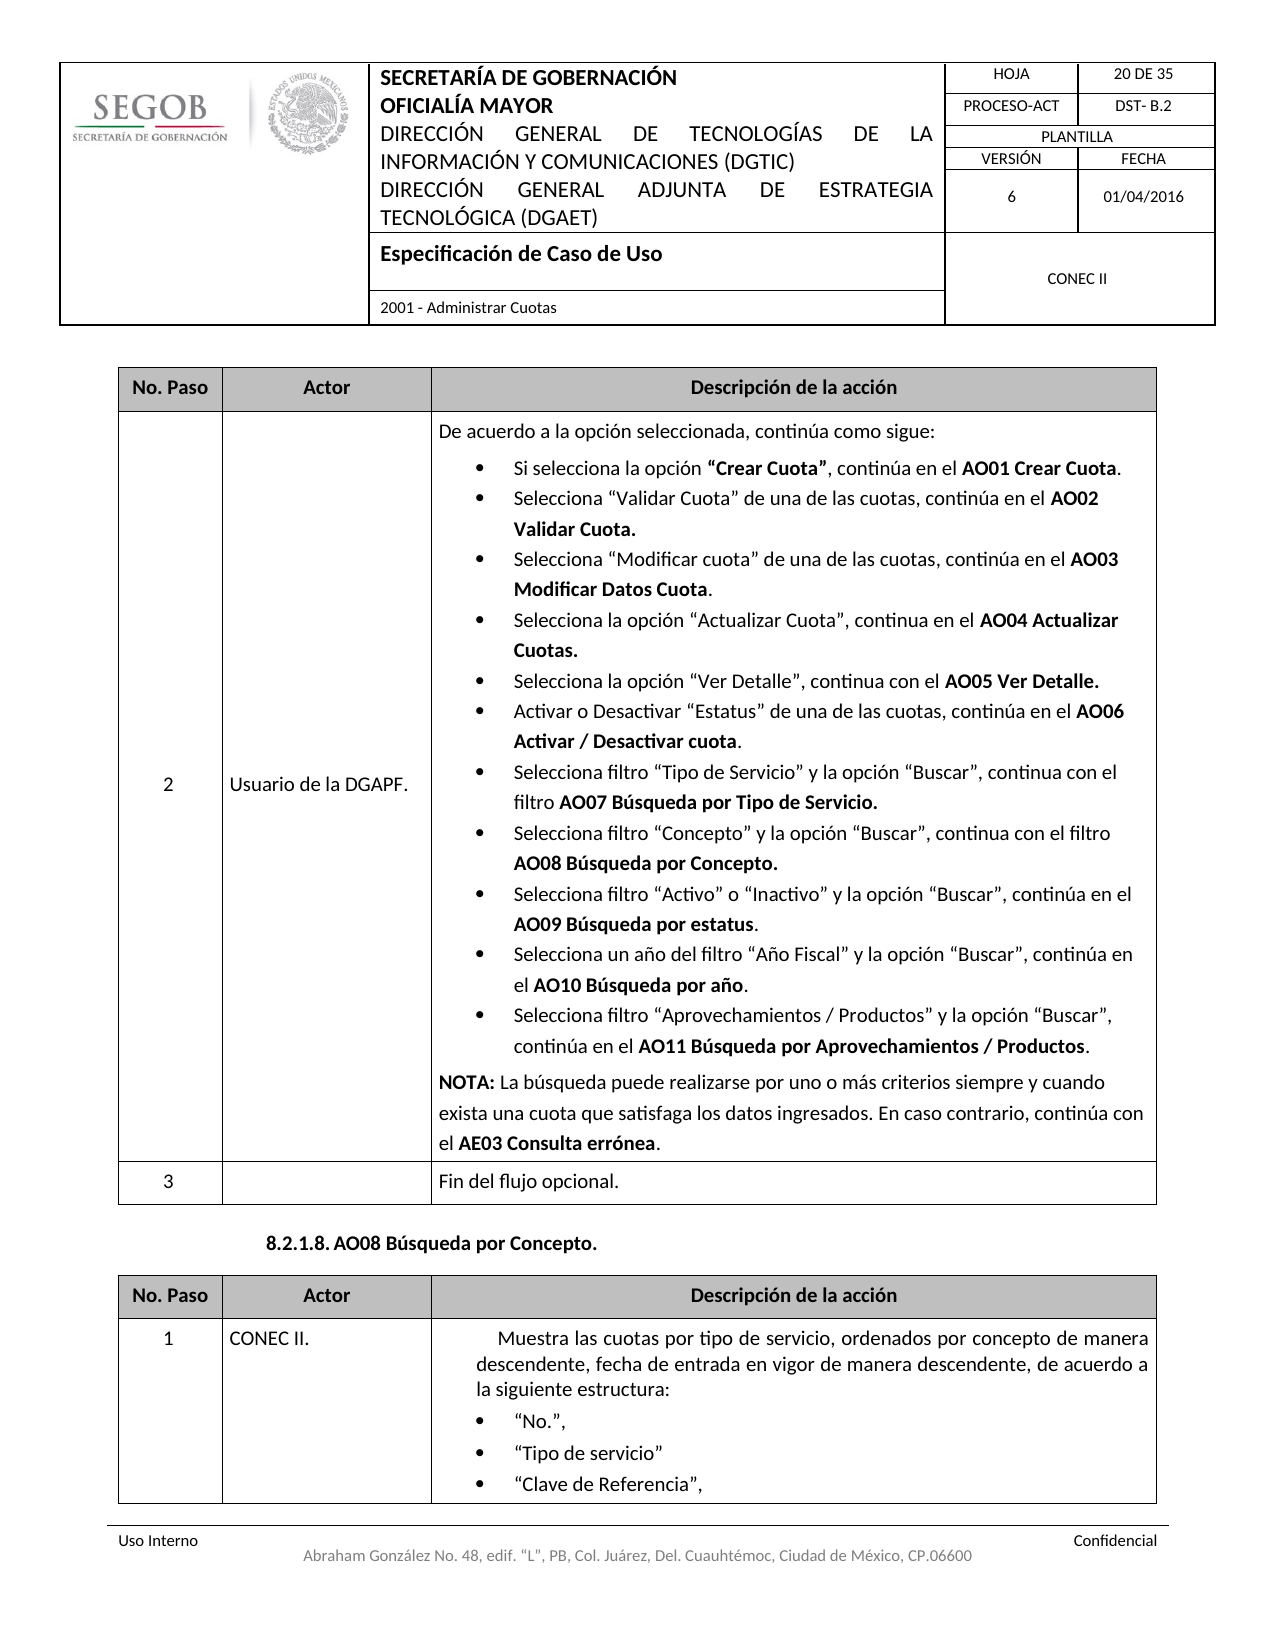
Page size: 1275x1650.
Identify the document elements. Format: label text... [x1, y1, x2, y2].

table_header No. Paso [119, 1276, 222, 1318]
picture [72, 71, 353, 175]
table_header Descripción de la acción [432, 1276, 1156, 1318]
table_cell 1 [119, 1319, 222, 1503]
table_cell Fin del flujo opcional. [432, 1162, 1156, 1204]
table_header Descripción de la acción [432, 368, 1156, 411]
table_header No. Paso [119, 368, 222, 411]
table_cell 3 [119, 1162, 222, 1204]
table_cell 2 [119, 412, 222, 1161]
table_cell CONEC II. [223, 1319, 431, 1503]
table_cell [223, 1162, 431, 1204]
table_header Actor [223, 1276, 431, 1318]
list AO08 Búsqueda por Concepto. [266, 1230, 1157, 1256]
table_cell De acuerdo a la opción seleccionada, continúa como sigue: Si selecciona la opción “Crear Cuota”, continúa en el AO01 Crear Cuota. Selecciona “Validar Cuota” de una de las cuotas, continúa en el AO02 Validar Cuota. Selecciona “Modificar cuota” de una de las cuotas, continúa en el AO03 Modificar Datos Cuota. Selecciona la opción “Actualizar Cuota”, continua en el AO04 Actualizar Cuotas. Selecciona la opción “Ver Detalle”, continua con el AO05 Ver Detalle. Activar o Desactivar “Estatus” de una de las cuotas, continúa en el AO06 Activar / Desactivar cuota. Selecciona filtro “Tipo de Servicio” y la opción “Buscar”, continua con el filtro AO07 Búsqueda por Tipo de Servicio. Selecciona filtro “Concepto” y la opción “Buscar”, continua con el filtro AO08 Búsqueda por Concepto. Selecciona filtro “Activo” o “Inactivo” y la opción “Buscar”, continúa en el AO09 Búsqueda por estatus. Selecciona un año del filtro “Año Fiscal” y la opción “Buscar”, continúa en el AO10 Búsqueda por año. Selecciona filtro “Aprovechamientos / Productos” y la opción “Buscar”, continúa en el AO11 Búsqueda por Aprovechamientos / Productos. NOTA: La búsqueda puede realizarse por uno o más criterios siempre y cuando exista una cuota que satisfaga los datos ingresados. En caso contrario, continúa con el AE03 Consulta errónea. [432, 412, 1156, 1161]
table_cell Usuario de la DGAPF. [223, 412, 431, 1161]
table_header Actor [223, 368, 431, 411]
